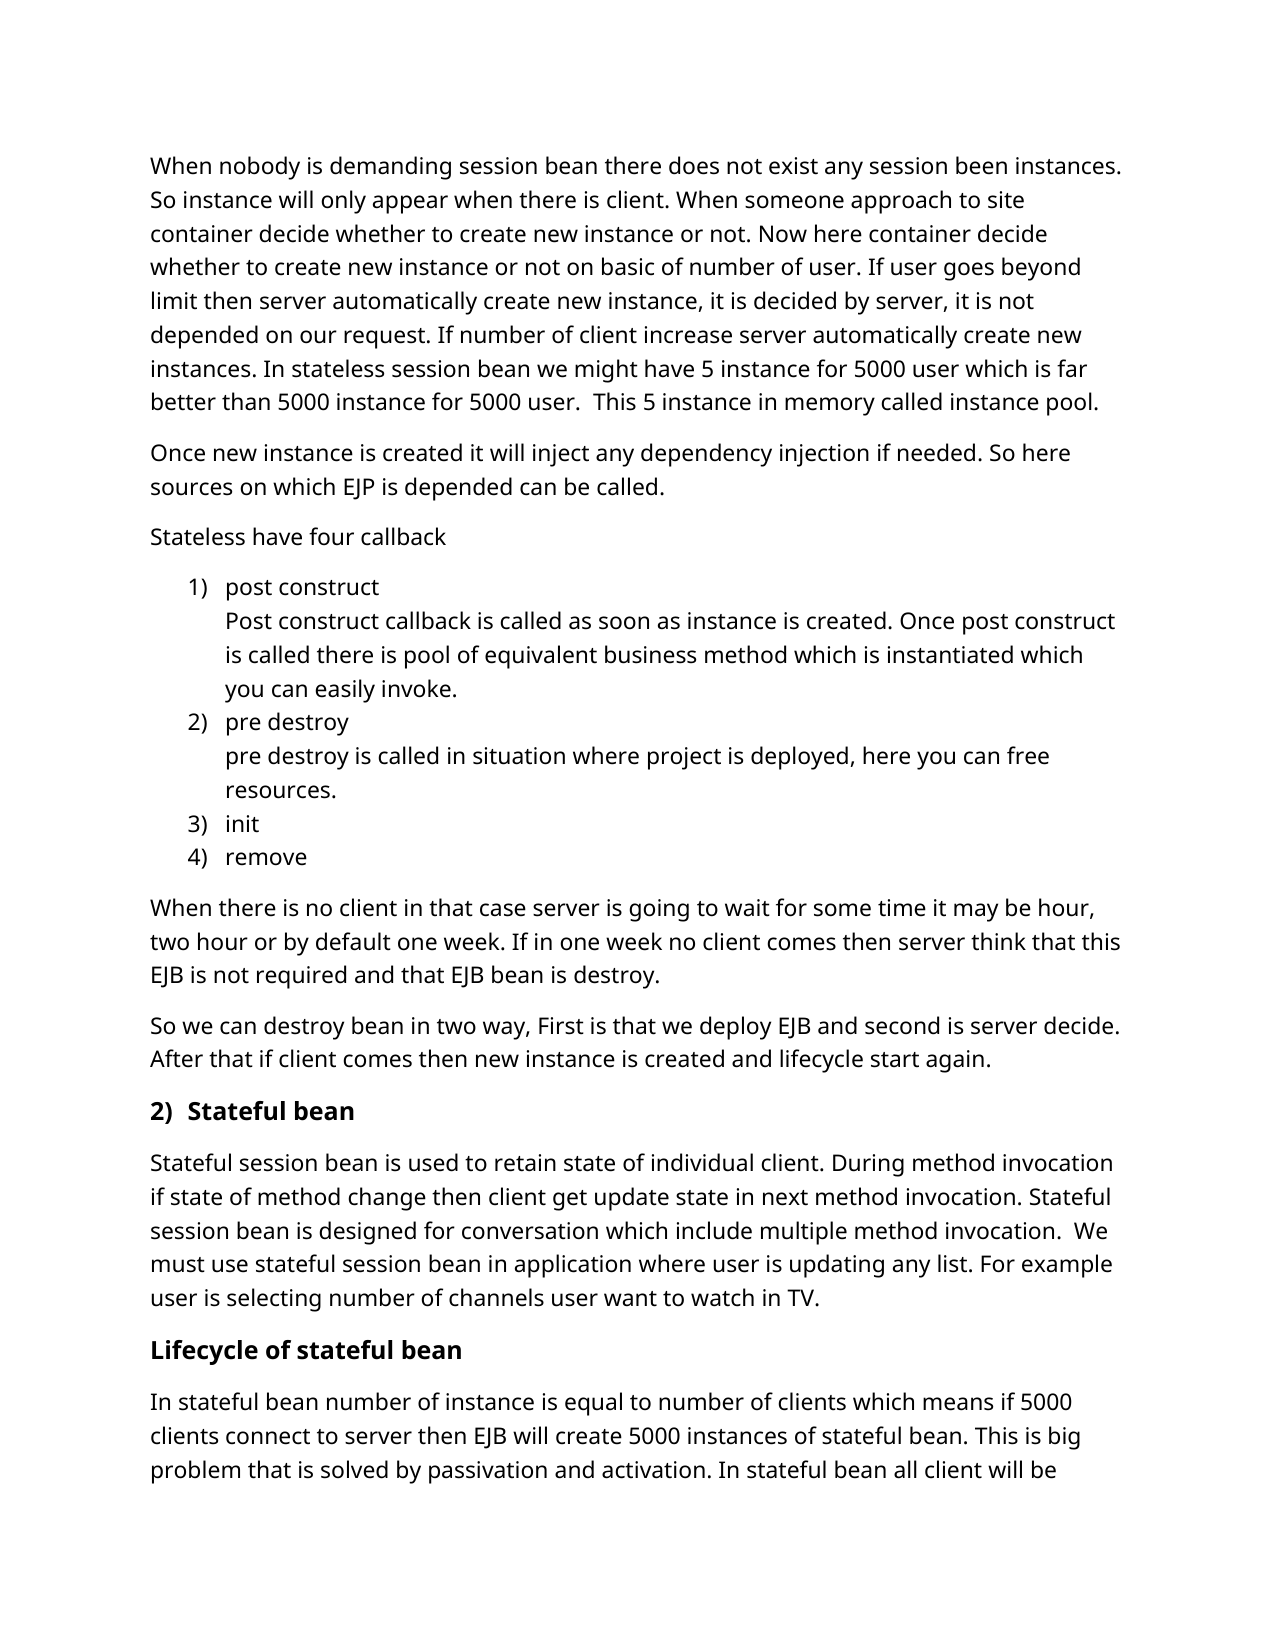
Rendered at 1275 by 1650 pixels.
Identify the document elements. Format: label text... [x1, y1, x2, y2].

list Stateful bean [150, 1094, 1125, 1128]
text Lifecycle of stateful bean [150, 1333, 1125, 1367]
list remove [187, 841, 1125, 872]
text So we can destroy bean in two way, First is that we deploy EJB and second is server decide. After that if client comes then new instance is created and lifecycle start again. [150, 1009, 1125, 1074]
list post construct [187, 571, 1125, 602]
text Stateful session bean is used to retain state of individual client. During method invocation if state of method change then client get update state in next method invocation. Stateful session bean is designed for conversation which include multiple method invocation. We must use stateful session bean in application where user is updating any list. For example user is selecting number of channels user want to watch in TV. [150, 1147, 1125, 1313]
text Stateless have four callback [150, 521, 1125, 552]
text When there is no client in that case server is going to wait for some time it may be hour, two hour or by default one week. If in one week no client comes then server think that this EJB is not required and that EJB bean is destroy. [150, 892, 1125, 990]
list init [187, 807, 1125, 839]
list pre destroy [187, 706, 1125, 737]
list pre destroy is called in situation where project is deployed, here you can free resources. [225, 740, 1125, 805]
list Post construct callback is called as soon as instance is created. Once post construct is called there is pool of equivalent business method which is instantiated which you can easily invoke. [225, 605, 1125, 704]
text Once new instance is created it will inject any dependency injection if needed. So here sources on which EJP is depended can be called. [150, 437, 1125, 502]
